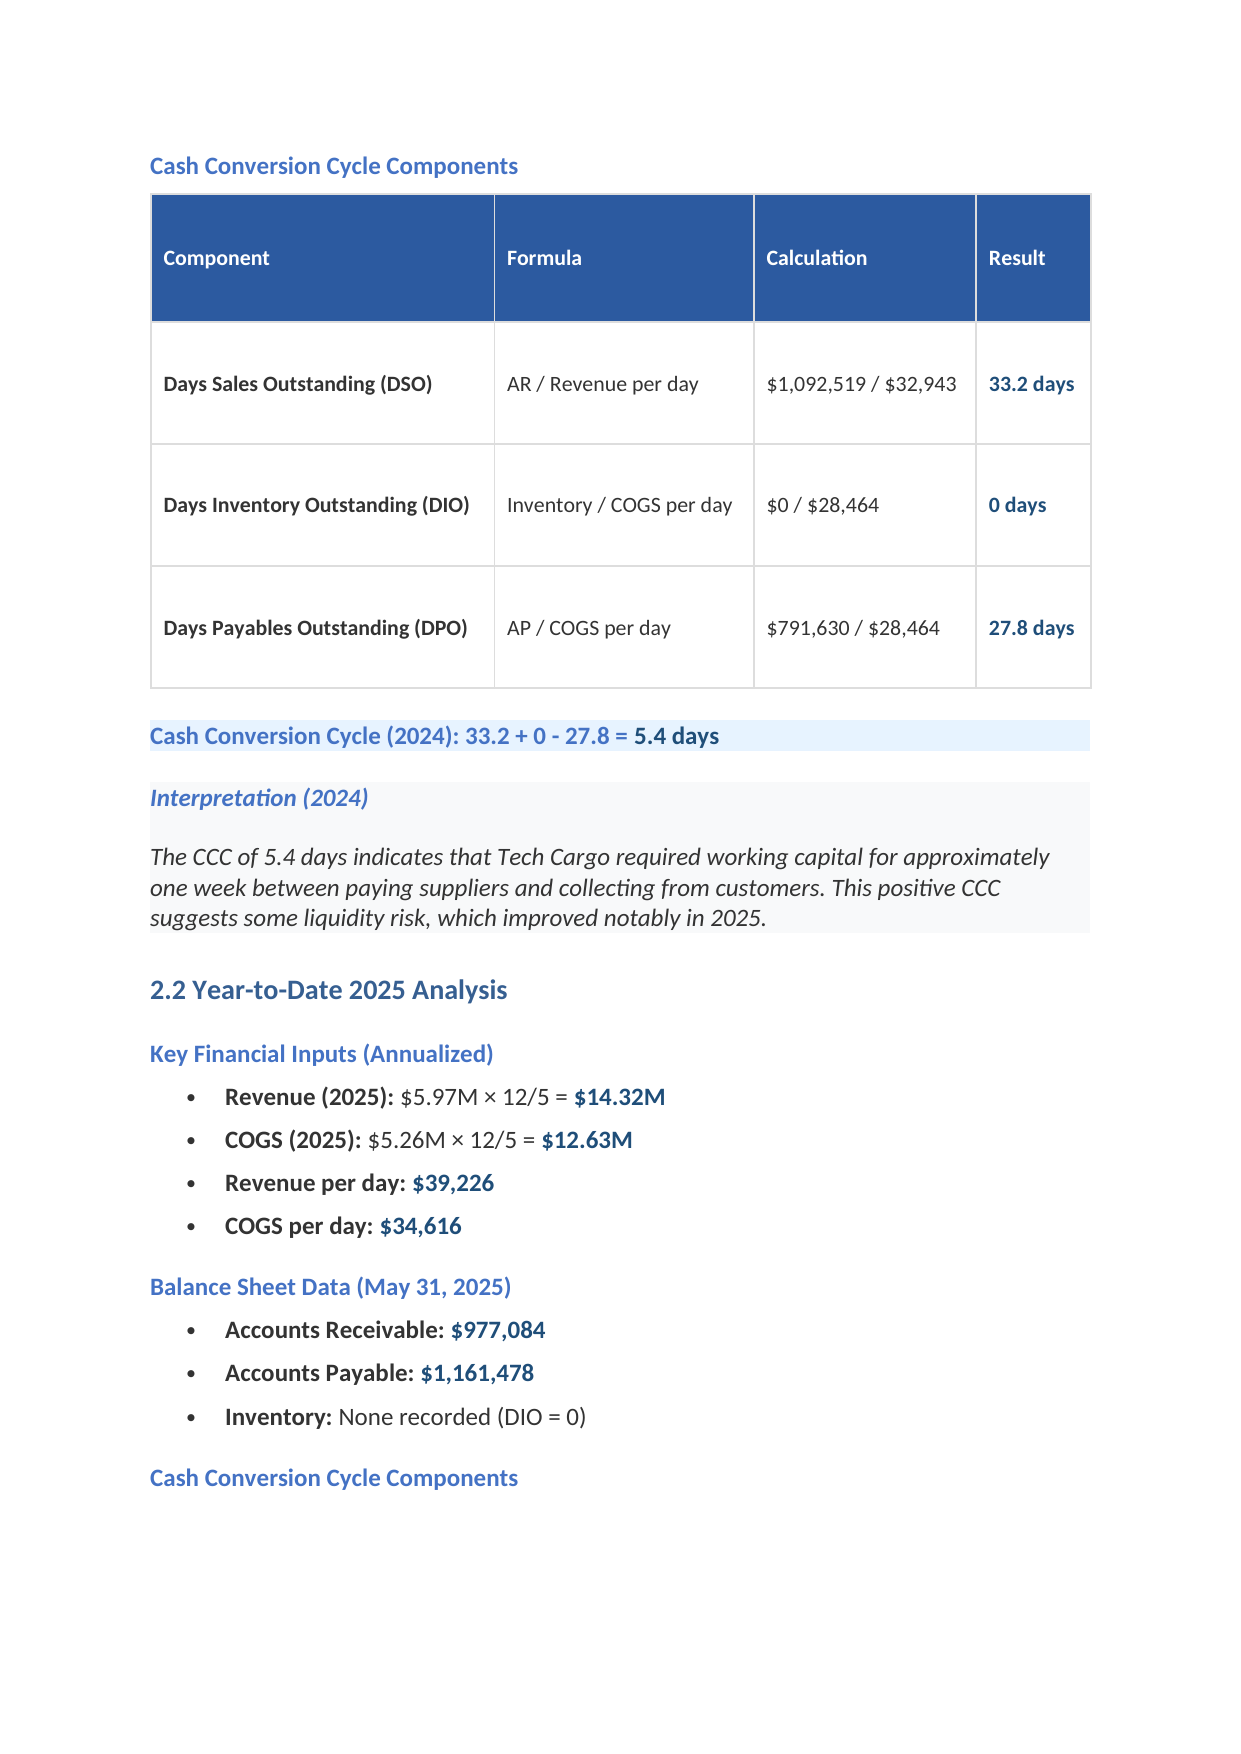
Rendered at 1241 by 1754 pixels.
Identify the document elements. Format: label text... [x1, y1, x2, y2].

subtitle Cash Conversion Cycle (2024): 33.2 + 0 - 27.8 = 5.4 days [150, 720, 1090, 751]
table_header Component [152, 195, 494, 321]
table_cell AR / Revenue per day [495, 323, 753, 443]
table_cell 27.8 days [977, 567, 1090, 687]
table_cell Days Payables Outstanding (DPO) [152, 567, 494, 687]
list Accounts Payable: $1,161,478 [187, 1358, 1090, 1388]
table_cell Days Inventory Outstanding (DIO) [152, 445, 494, 565]
subtitle Balance Sheet Data (May 31, 2025) [150, 1272, 1090, 1302]
list Revenue per day: $39,226 [187, 1167, 1090, 1197]
table_header Calculation [755, 195, 975, 321]
subtitle 2.2 Year-to-Date 2025 Analysis [150, 972, 1090, 1006]
subtitle Cash Conversion Cycle Components [150, 150, 1090, 181]
list Accounts Receivable: $977,084 [187, 1314, 1090, 1345]
subtitle Cash Conversion Cycle Components [150, 1462, 1090, 1493]
table_cell $0 / $28,464 [755, 445, 975, 565]
subtitle Key Financial Inputs (Annualized) [150, 1038, 1090, 1068]
table_cell $1,092,519 / $32,943 [755, 323, 975, 443]
table_header Result [977, 195, 1090, 321]
table_header Formula [495, 195, 753, 321]
list COGS (2025): $5.26M × 12/5 = $12.63M [187, 1124, 1090, 1154]
list COGS per day: $34,616 [187, 1210, 1090, 1240]
table_cell $791,630 / $28,464 [755, 567, 975, 687]
table_cell Inventory / COGS per day [495, 445, 753, 565]
subtitle Interpretation (2024) [150, 782, 1090, 812]
list Inventory: None recorded (DIO = 0) [187, 1401, 1090, 1431]
list Revenue (2025): $5.97M × 12/5 = $14.32M [187, 1081, 1090, 1111]
table_cell AP / COGS per day [495, 567, 753, 687]
table_cell 33.2 days [977, 323, 1090, 443]
table_cell 0 days [977, 445, 1090, 565]
table_cell Days Sales Outstanding (DSO) [152, 323, 494, 443]
text The CCC of 5.4 days indicates that Tech Cargo required working capital for approximately one week between paying suppliers and collecting from customers. This positive CCC suggests some liquidity risk, which improved notably in 2025. [150, 841, 1090, 933]
